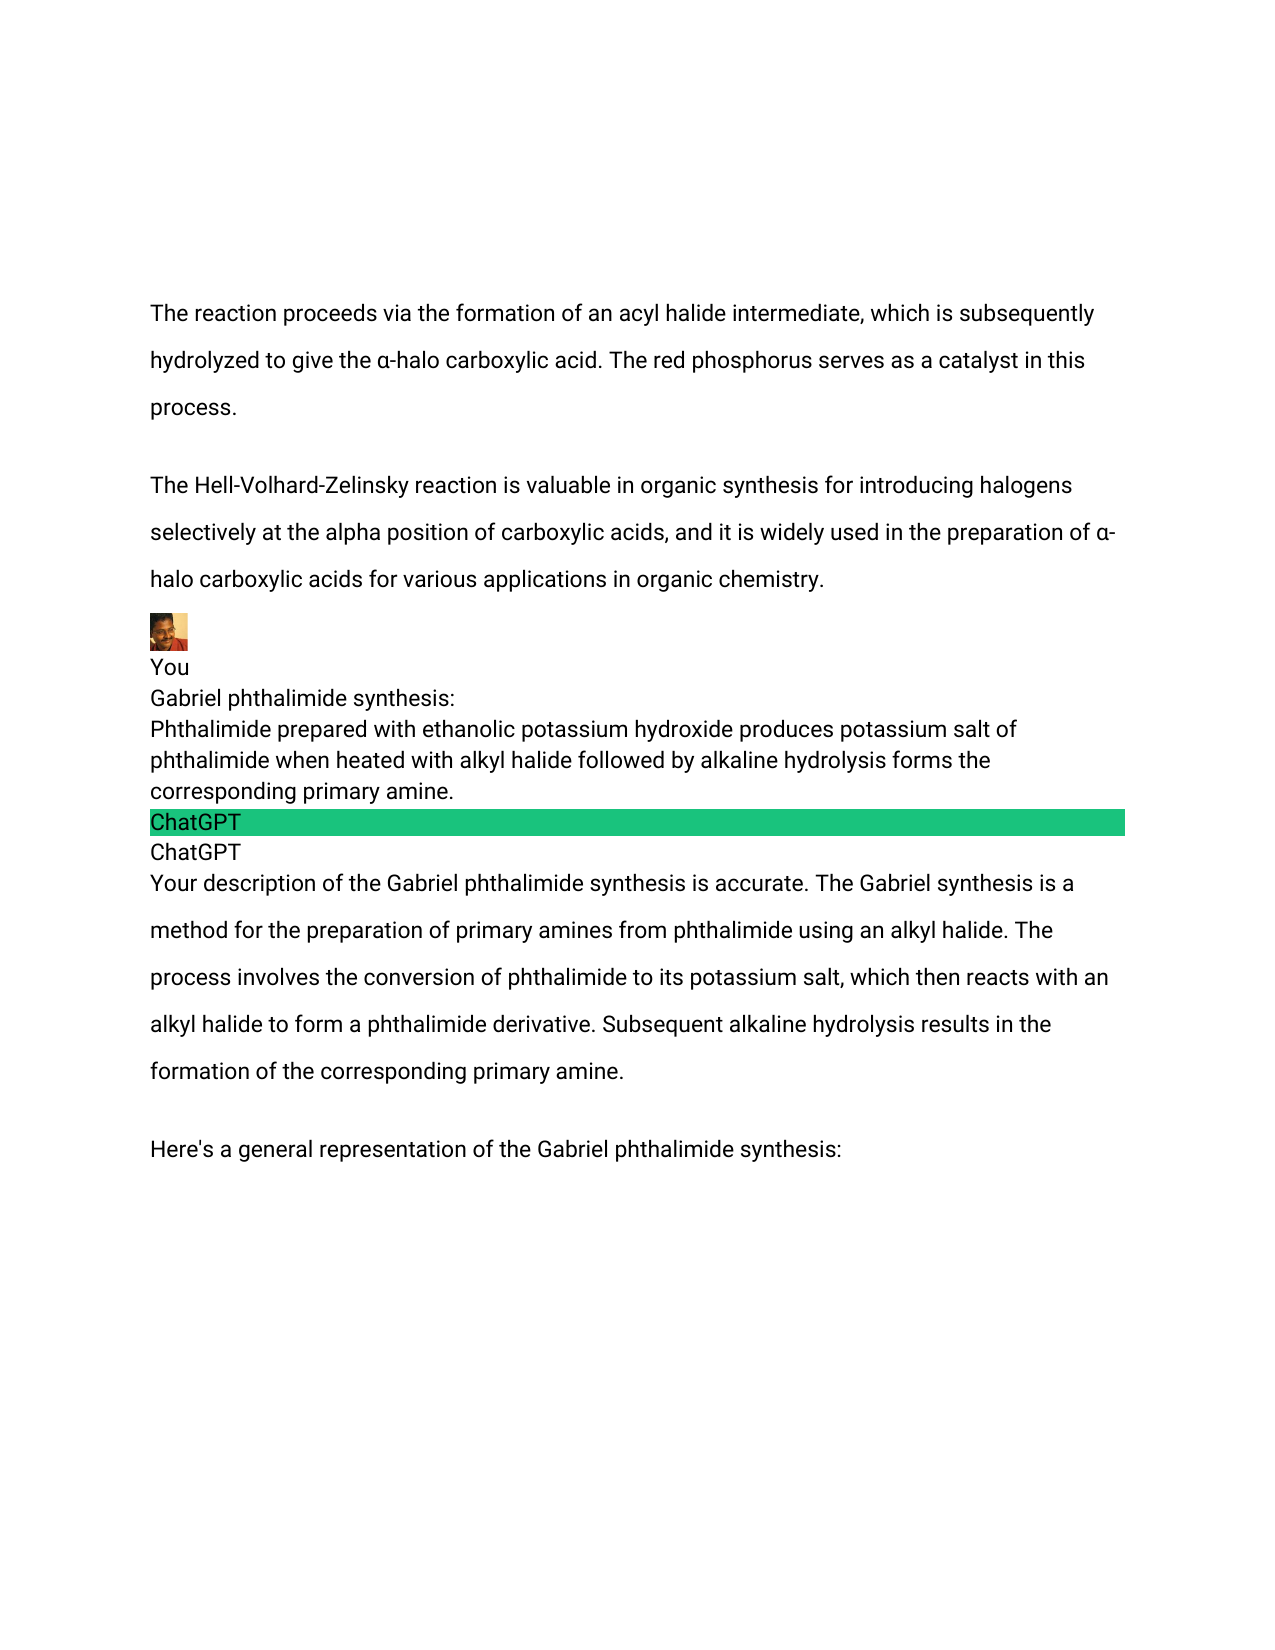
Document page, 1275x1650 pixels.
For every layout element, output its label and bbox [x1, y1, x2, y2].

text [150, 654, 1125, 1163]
picture [150, 613, 188, 651]
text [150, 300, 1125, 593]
